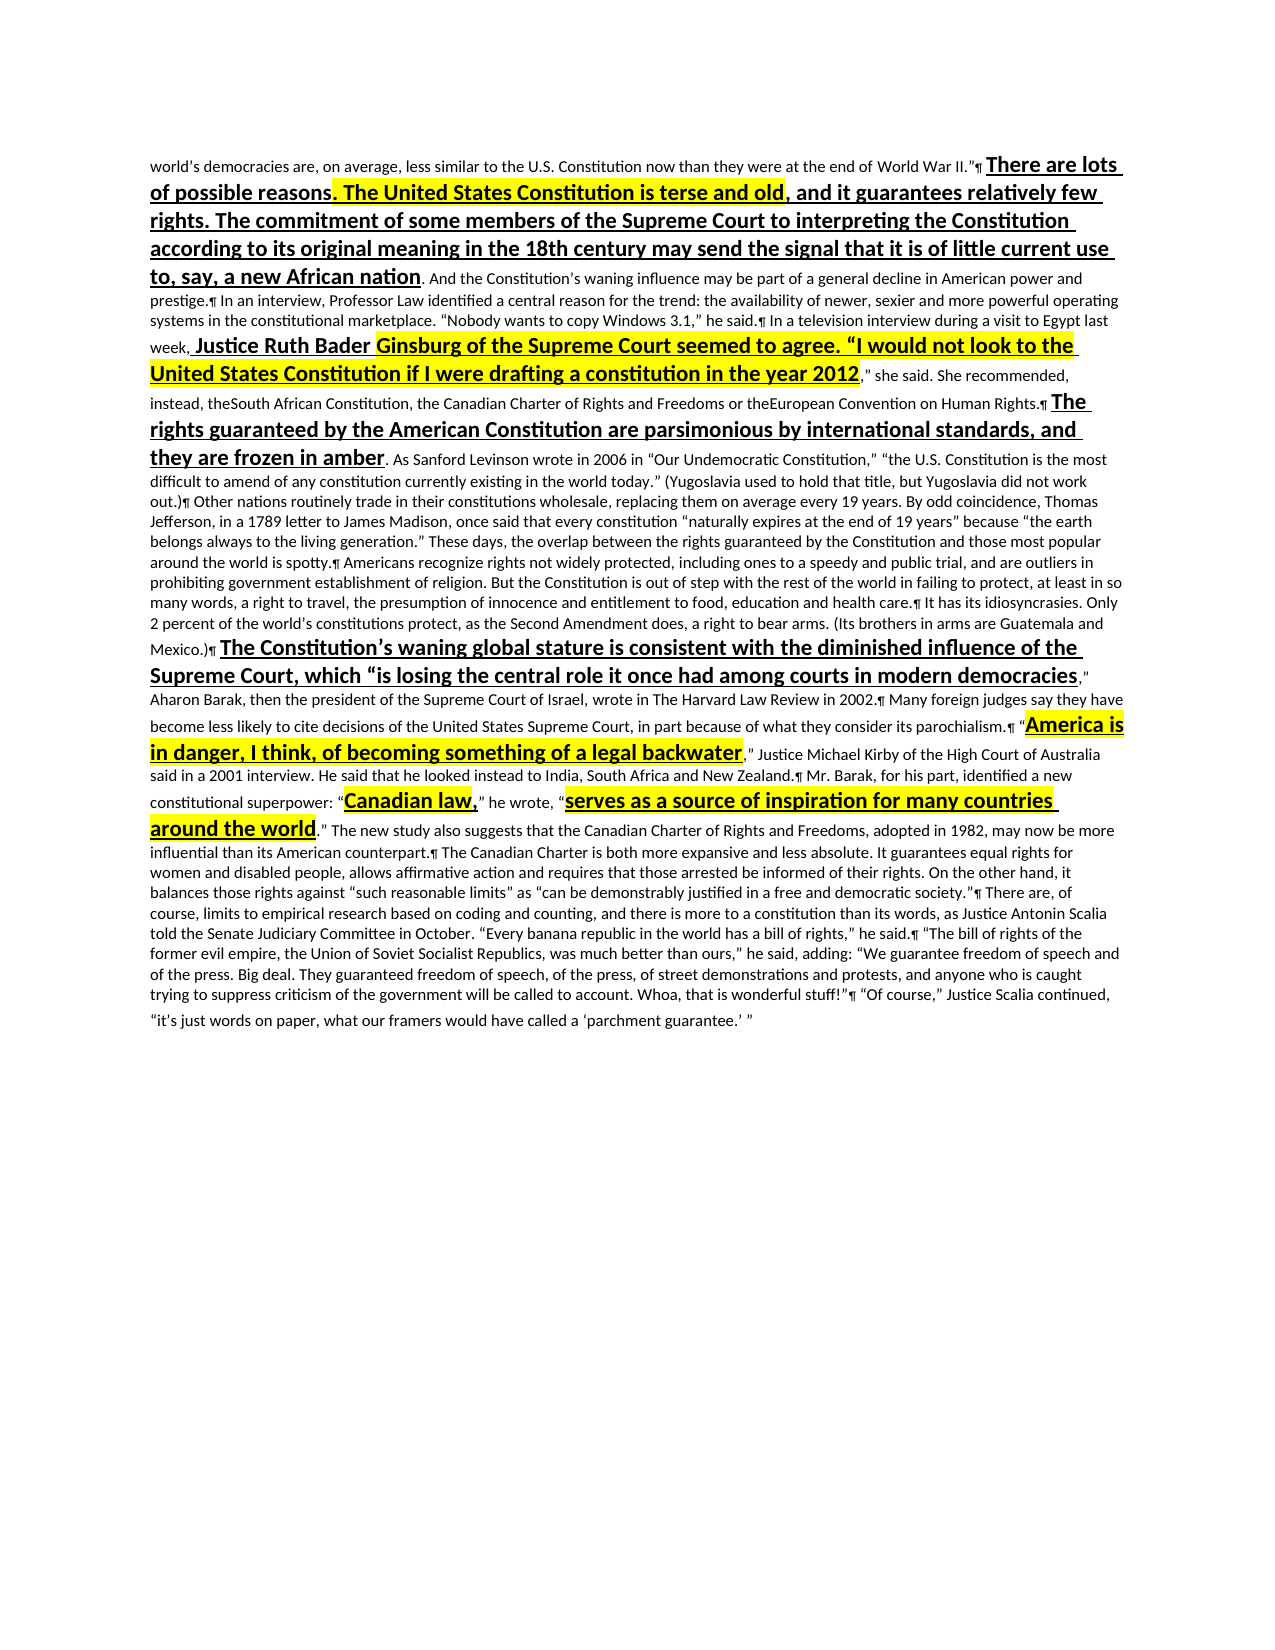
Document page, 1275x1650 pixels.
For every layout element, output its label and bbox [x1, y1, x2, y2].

text [150, 150, 1125, 1033]
